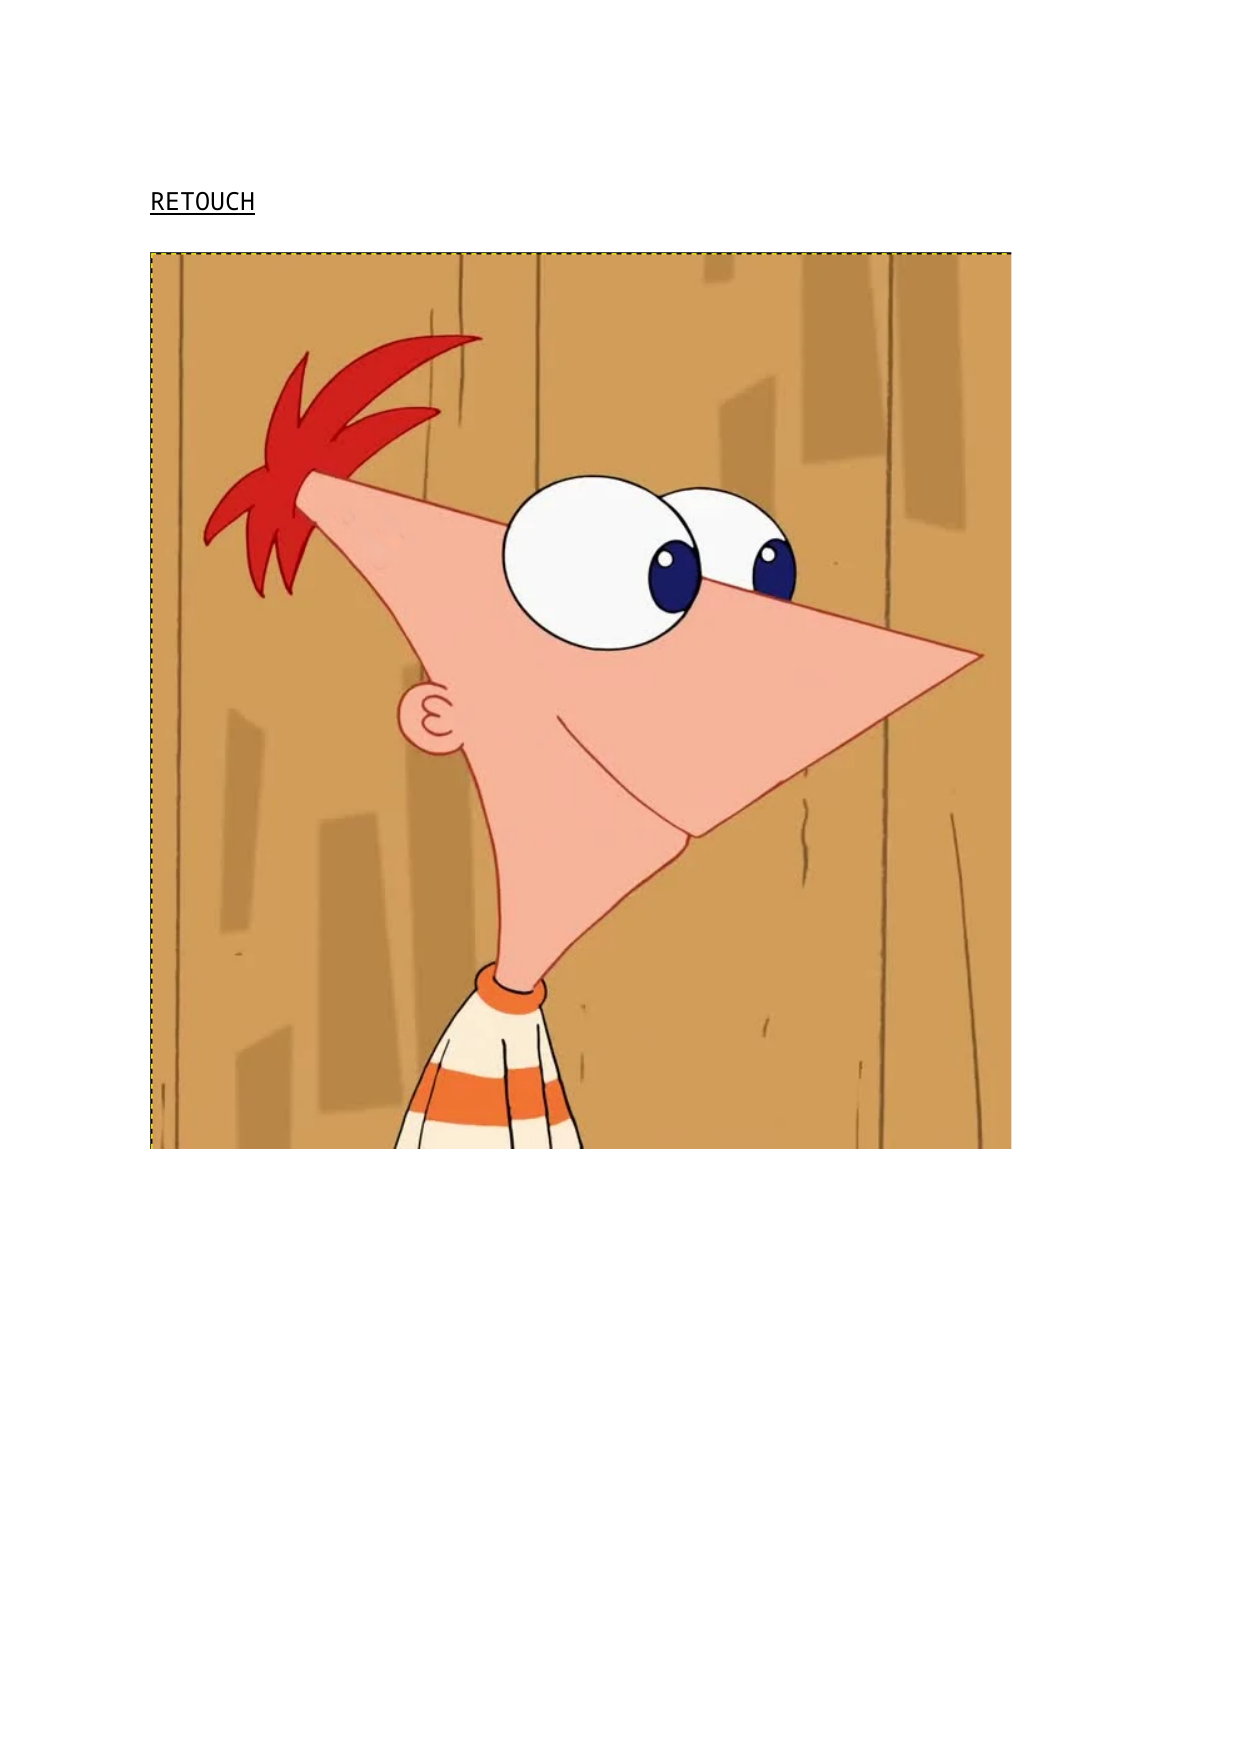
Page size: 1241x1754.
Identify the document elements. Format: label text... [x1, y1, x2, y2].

text RETOUCH [150, 184, 1090, 218]
picture [150, 252, 1012, 1149]
